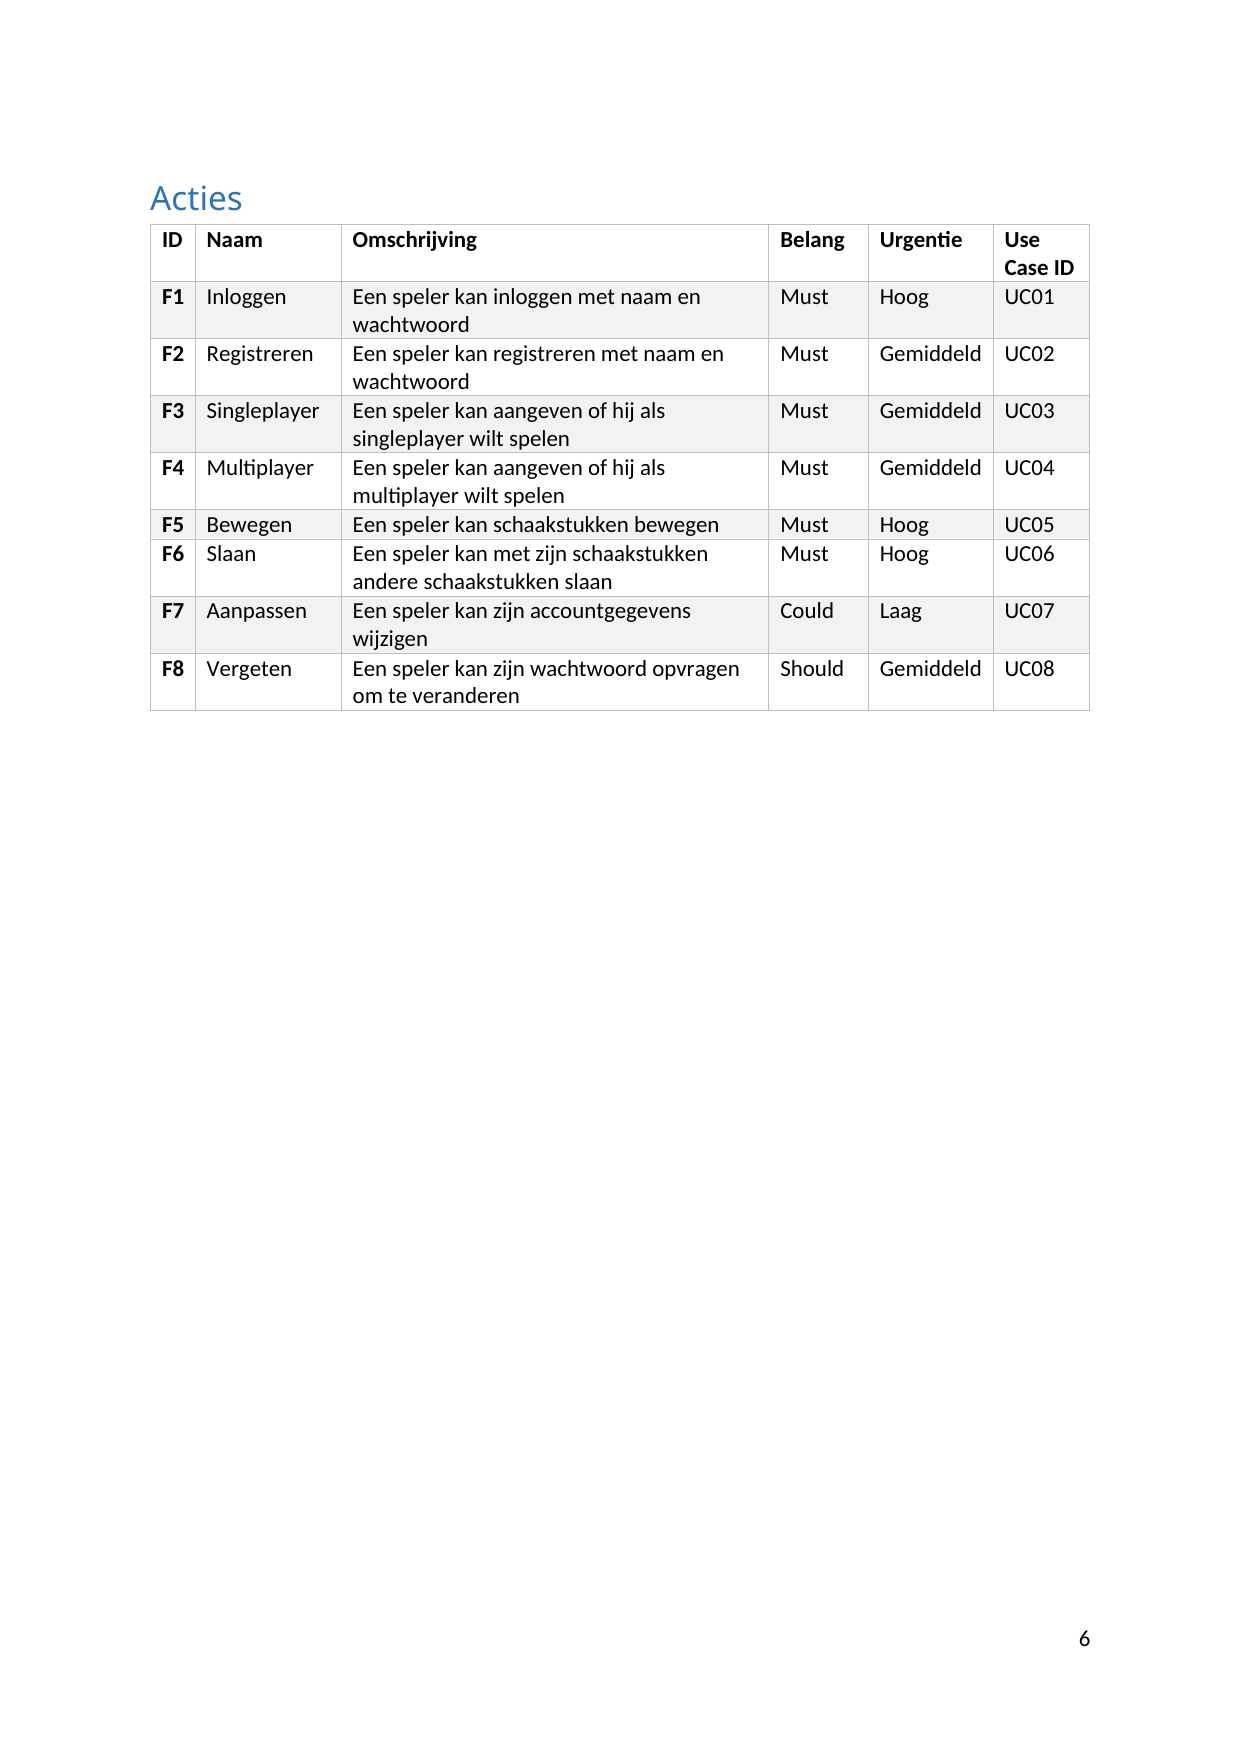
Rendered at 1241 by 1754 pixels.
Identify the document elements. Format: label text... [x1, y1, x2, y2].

table_cell Gemiddeld [869, 339, 993, 395]
table_cell Een speler kan aangeven of hij als singleplayer wilt spelen [342, 396, 768, 452]
table_cell UC03 [994, 396, 1089, 452]
table_cell UC08 [994, 654, 1089, 710]
table_cell UC01 [994, 282, 1089, 338]
table_cell Registreren [196, 339, 341, 395]
table_cell Could [769, 597, 868, 653]
table_cell Laag [869, 597, 993, 653]
table_cell Must [769, 510, 868, 538]
table_cell Een speler kan zijn wachtwoord opvragen om te veranderen [342, 654, 768, 710]
table_cell F6 [151, 540, 195, 596]
table_cell Must [769, 396, 868, 452]
table_cell Een speler kan schaakstukken bewegen [342, 510, 768, 538]
table_cell F4 [151, 453, 195, 509]
table_header Omschrijving [342, 225, 768, 281]
table_header Belang [769, 225, 868, 281]
table_cell Een speler kan inloggen met naam en wachtwoord [342, 282, 768, 338]
table_cell F1 [151, 282, 195, 338]
table_cell UC05 [994, 510, 1089, 538]
table_cell Hoog [869, 282, 993, 338]
table_header Naam [196, 225, 341, 281]
table_cell Must [769, 282, 868, 338]
table_cell F5 [151, 510, 195, 538]
table_cell Een speler kan registreren met naam en wachtwoord [342, 339, 768, 395]
table_cell Must [769, 453, 868, 509]
table_cell Hoog [869, 510, 993, 538]
table_cell Slaan [196, 540, 341, 596]
table_cell Aanpassen [196, 597, 341, 653]
table_cell Gemiddeld [869, 396, 993, 452]
table_cell Inloggen [196, 282, 341, 338]
table_cell UC04 [994, 453, 1089, 509]
table_cell Singleplayer [196, 396, 341, 452]
table_cell Must [769, 339, 868, 395]
table_cell Hoog [869, 540, 993, 596]
table_cell Must [769, 540, 868, 596]
table_header Urgentie [869, 225, 993, 281]
table_cell Een speler kan aangeven of hij als multiplayer wilt spelen [342, 453, 768, 509]
subtitle Acties [150, 175, 1090, 220]
table_cell Een speler kan met zijn schaakstukken andere schaakstukken slaan [342, 540, 768, 596]
table_cell UC07 [994, 597, 1089, 653]
table_cell Bewegen [196, 510, 341, 538]
table_cell Een speler kan zijn accountgegevens wijzigen [342, 597, 768, 653]
table_cell F2 [151, 339, 195, 395]
table_cell Multiplayer [196, 453, 341, 509]
table_cell UC02 [994, 339, 1089, 395]
table_header Use Case ID [994, 225, 1089, 281]
table_cell F3 [151, 396, 195, 452]
table_cell Gemiddeld [869, 453, 993, 509]
table_cell Vergeten [196, 654, 341, 710]
table_cell UC06 [994, 540, 1089, 596]
table_header ID [151, 225, 195, 281]
table_cell Gemiddeld [869, 654, 993, 710]
table_cell Should [769, 654, 868, 710]
table_cell F8 [151, 654, 195, 710]
table_cell F7 [151, 597, 195, 653]
